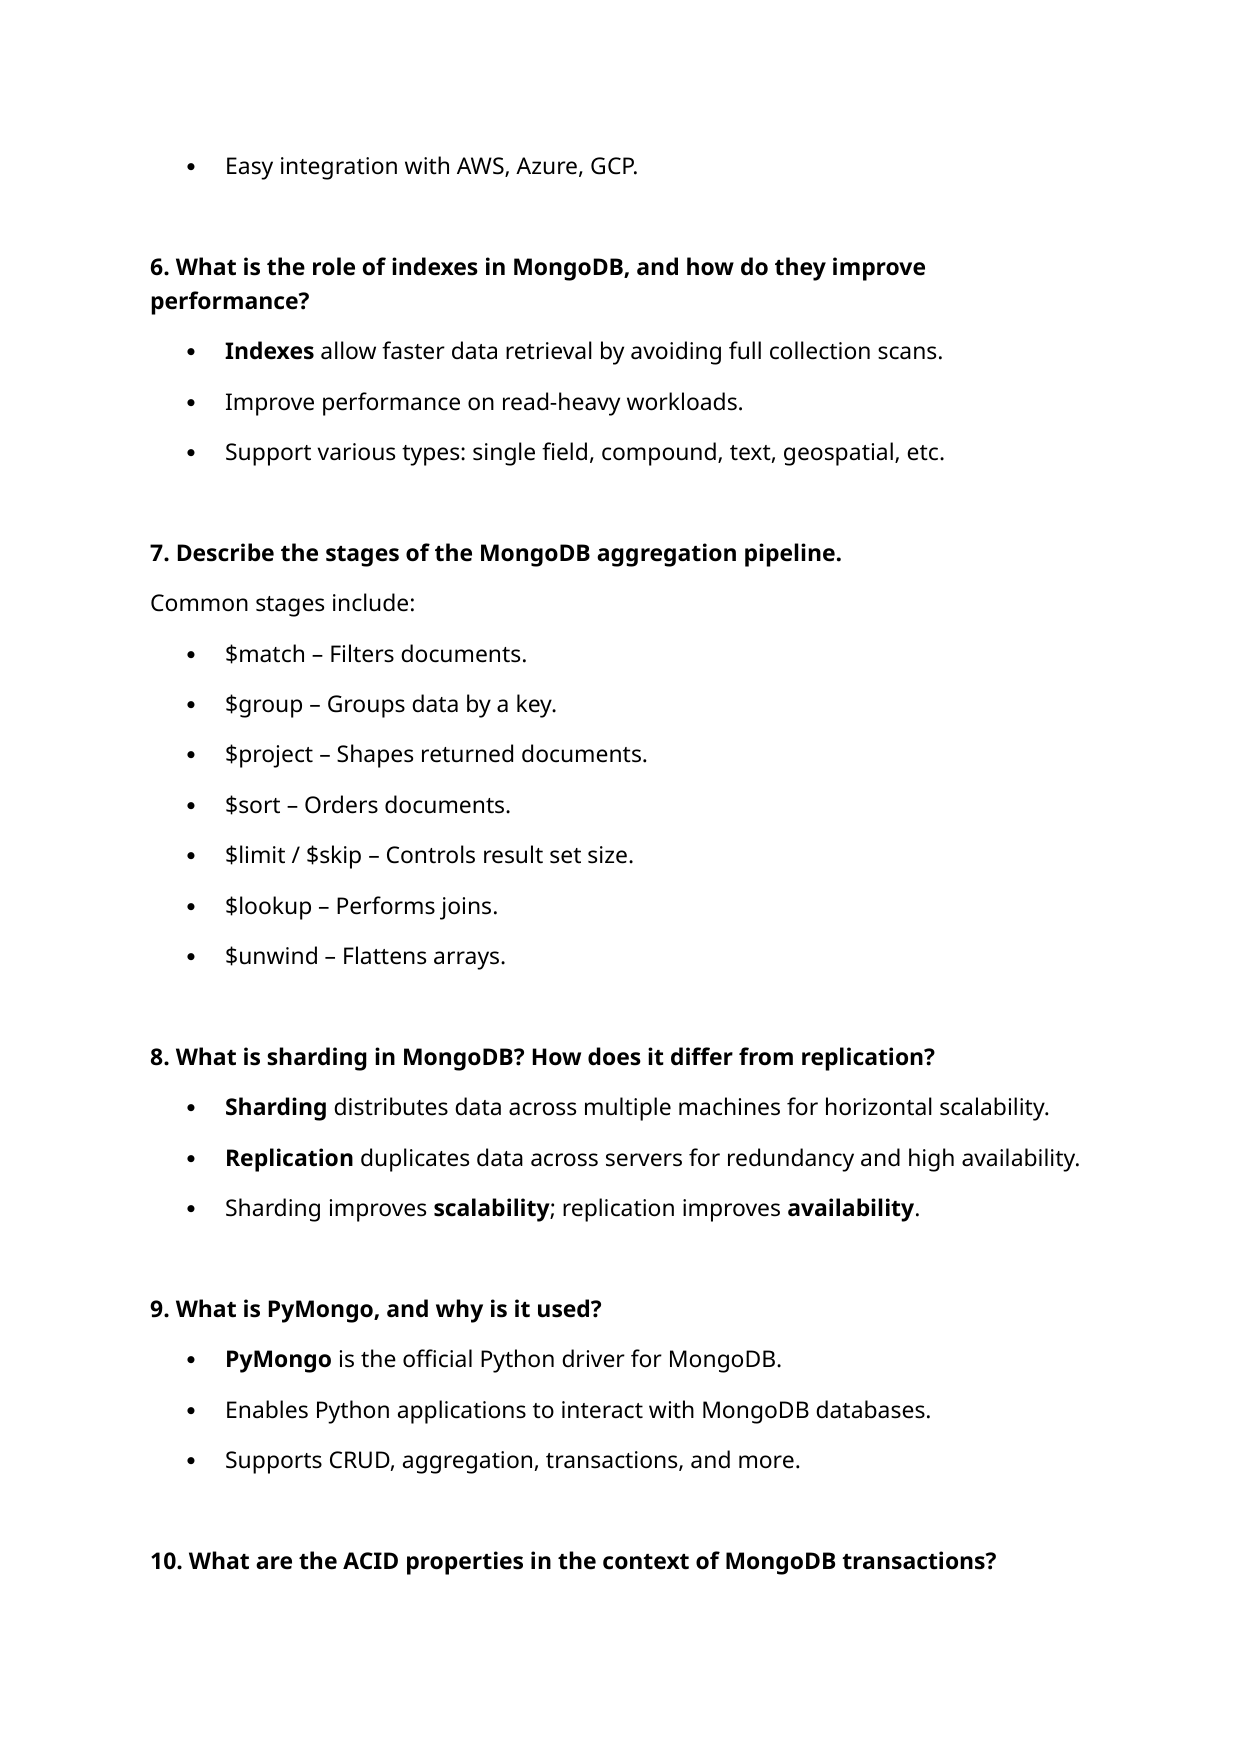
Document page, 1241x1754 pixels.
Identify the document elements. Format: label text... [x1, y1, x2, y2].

list Indexes allow faster data retrieval by avoiding full collection scans. [187, 335, 1090, 366]
list Supports CRUD, aggregation, transactions, and more. [187, 1444, 1090, 1475]
list Sharding distributes data across multiple machines for horizontal scalability. [187, 1091, 1090, 1122]
list $project – Shapes returned documents. [187, 738, 1090, 769]
list Improve performance on read-heavy workloads. [187, 385, 1090, 417]
list $group – Groups data by a key. [187, 688, 1090, 719]
list $unwind – Flattens arrays. [187, 940, 1090, 971]
text 10. What are the ACID properties in the context of MongoDB transactions? [150, 1545, 1090, 1576]
list PyMongo is the official Python driver for MongoDB. [187, 1343, 1090, 1374]
text 6. What is the role of indexes in MongoDB, and how do they improve performance? [150, 251, 1090, 316]
list Support various types: single field, compound, text, geospatial, etc. [187, 436, 1090, 467]
list $limit / $skip – Controls result set size. [187, 839, 1090, 870]
list Easy integration with AWS, Azure, GCP. [187, 150, 1090, 181]
text 7. Describe the stages of the MongoDB aggregation pipeline. [150, 537, 1090, 568]
list $sort – Orders documents. [187, 789, 1090, 820]
text 9. What is PyMongo, and why is it used? [150, 1293, 1090, 1324]
list $lookup – Performs joins. [187, 889, 1090, 921]
list Sharding improves scalability; replication improves availability. [187, 1192, 1090, 1223]
list Enables Python applications to interact with MongoDB databases. [187, 1394, 1090, 1425]
text 8. What is sharding in MongoDB? How does it differ from replication? [150, 1041, 1090, 1072]
text Common stages include: [150, 587, 1090, 618]
list $match – Filters documents. [187, 637, 1090, 669]
list Replication duplicates data across servers for redundancy and high availability. [187, 1142, 1090, 1173]
